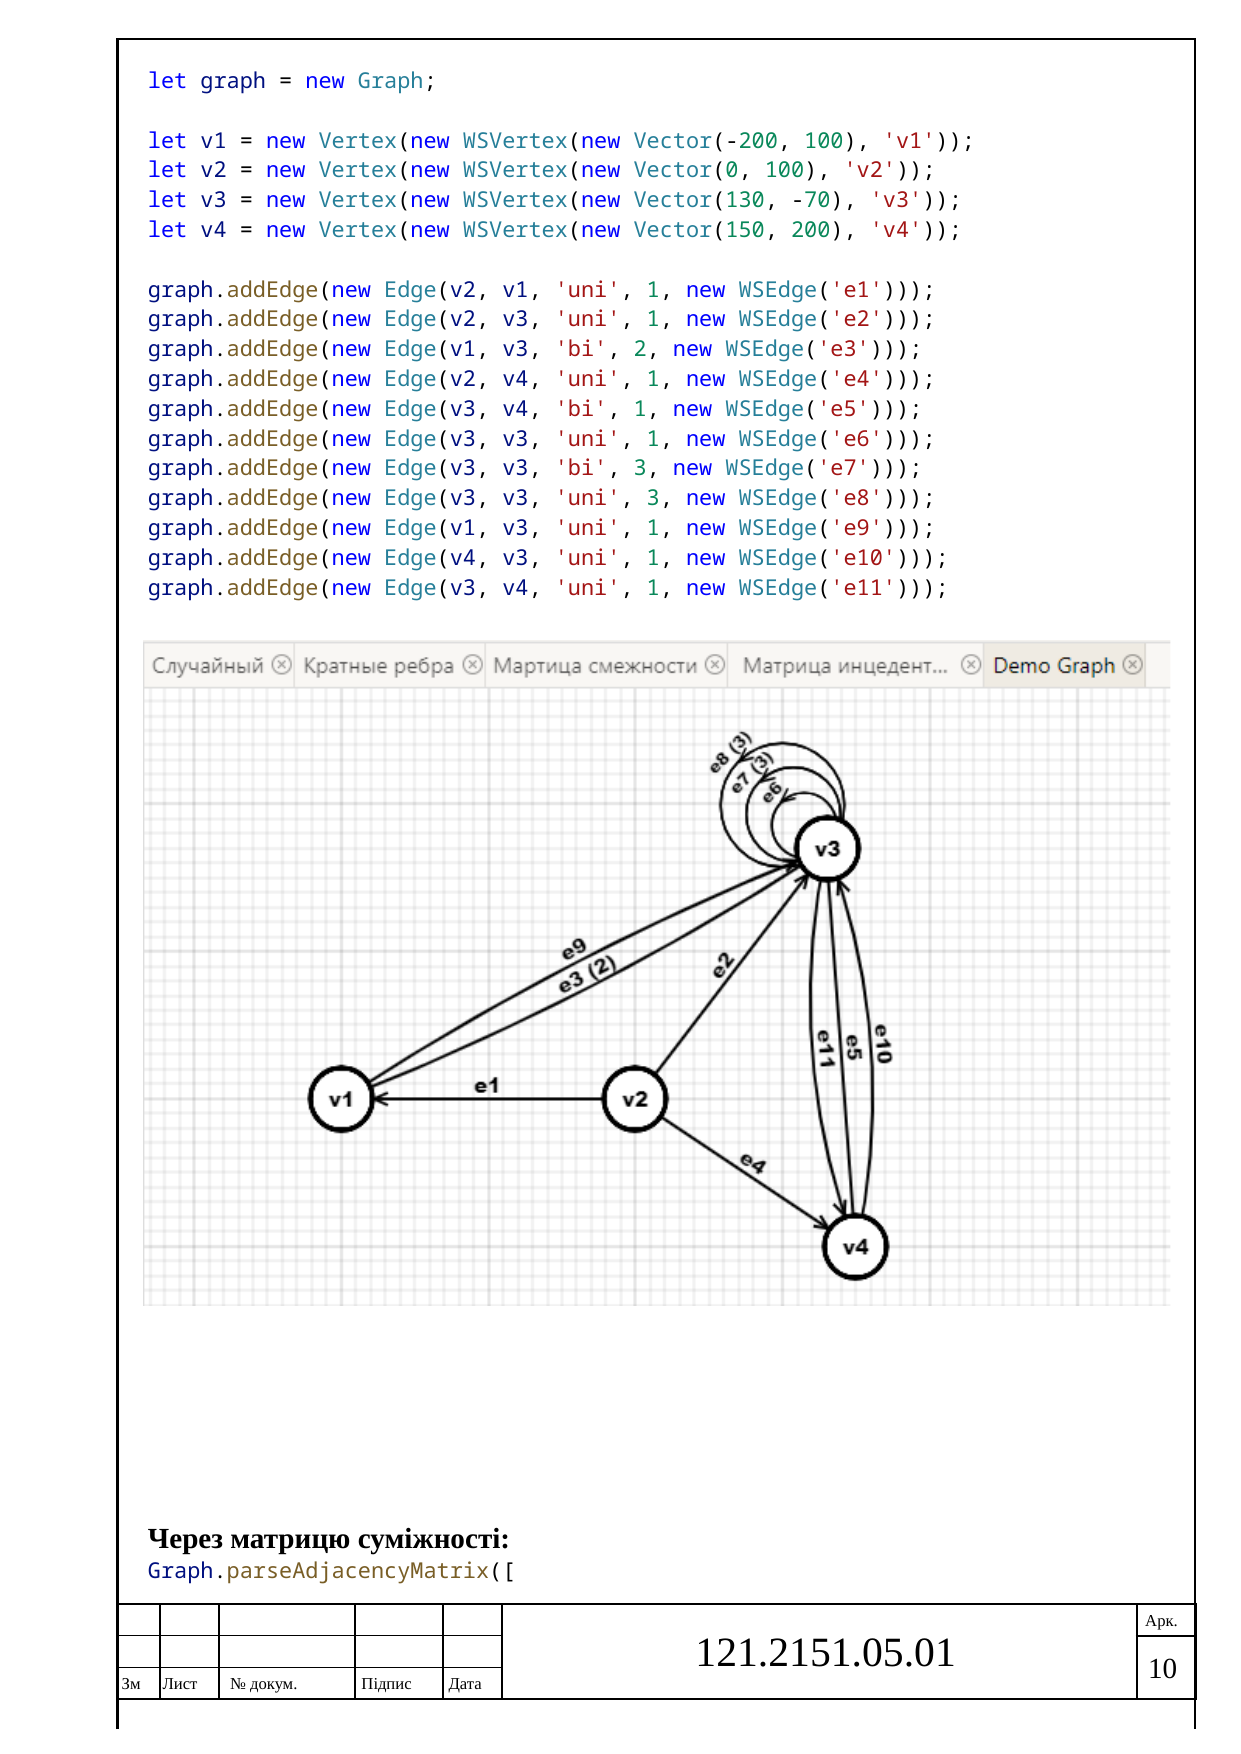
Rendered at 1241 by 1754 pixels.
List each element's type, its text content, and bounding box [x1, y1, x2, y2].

text graph.addEdge(new Edge(v2, v1, 'uni', 1, new WSEdge('e1'))); [148, 274, 1175, 303]
text graph.addEdge(new Edge(v2, v4, 'uni', 1, new WSEdge('e4'))); [148, 363, 1175, 393]
text let graph = new Graph; [148, 65, 1175, 95]
text graph.addEdge(new Edge(v3, v4, 'uni', 1, new WSEdge('e11'))); [148, 572, 1175, 601]
picture [143, 640, 1171, 1306]
text graph.addEdge(new Edge(v3, v4, 'bi', 1, new WSEdge('e5'))); [148, 393, 1175, 423]
text graph.addEdge(new Edge(v2, v3, 'uni', 1, new WSEdge('e2'))); [148, 303, 1175, 333]
text graph.addEdge(new Edge(v3, v3, 'bi', 3, new WSEdge('e7'))); [148, 452, 1175, 482]
text graph.addEdge(new Edge(v3, v3, 'uni', 3, new WSEdge('e8'))); [148, 482, 1175, 512]
text graph.addEdge(new Edge(v3, v3, 'uni', 1, new WSEdge('e6'))); [148, 423, 1175, 452]
text graph.addEdge(new Edge(v1, v3, 'bi', 2, new WSEdge('e3'))); [148, 333, 1175, 363]
text let v2 = new Vertex(new WSVertex(new Vector(0, 100), 'v2')); [148, 154, 1175, 184]
text let v3 = new Vertex(new WSVertex(new Vector(130, -70), 'v3')); [148, 184, 1175, 214]
text let v4 = new Vertex(new WSVertex(new Vector(150, 200), 'v4')); [148, 214, 1175, 244]
text graph.addEdge(new Edge(v1, v3, 'uni', 1, new WSEdge('e9'))); [148, 512, 1175, 542]
text Через матрицю суміжності: Graph.parseAdjacencyMatrix([ [148, 1521, 1175, 1585]
text graph.addEdge(new Edge(v4, v3, 'uni', 1, new WSEdge('e10'))); [148, 542, 1175, 572]
text let v1 = new Vertex(new WSVertex(new Vector(-200, 100), 'v1')); [148, 125, 1175, 154]
